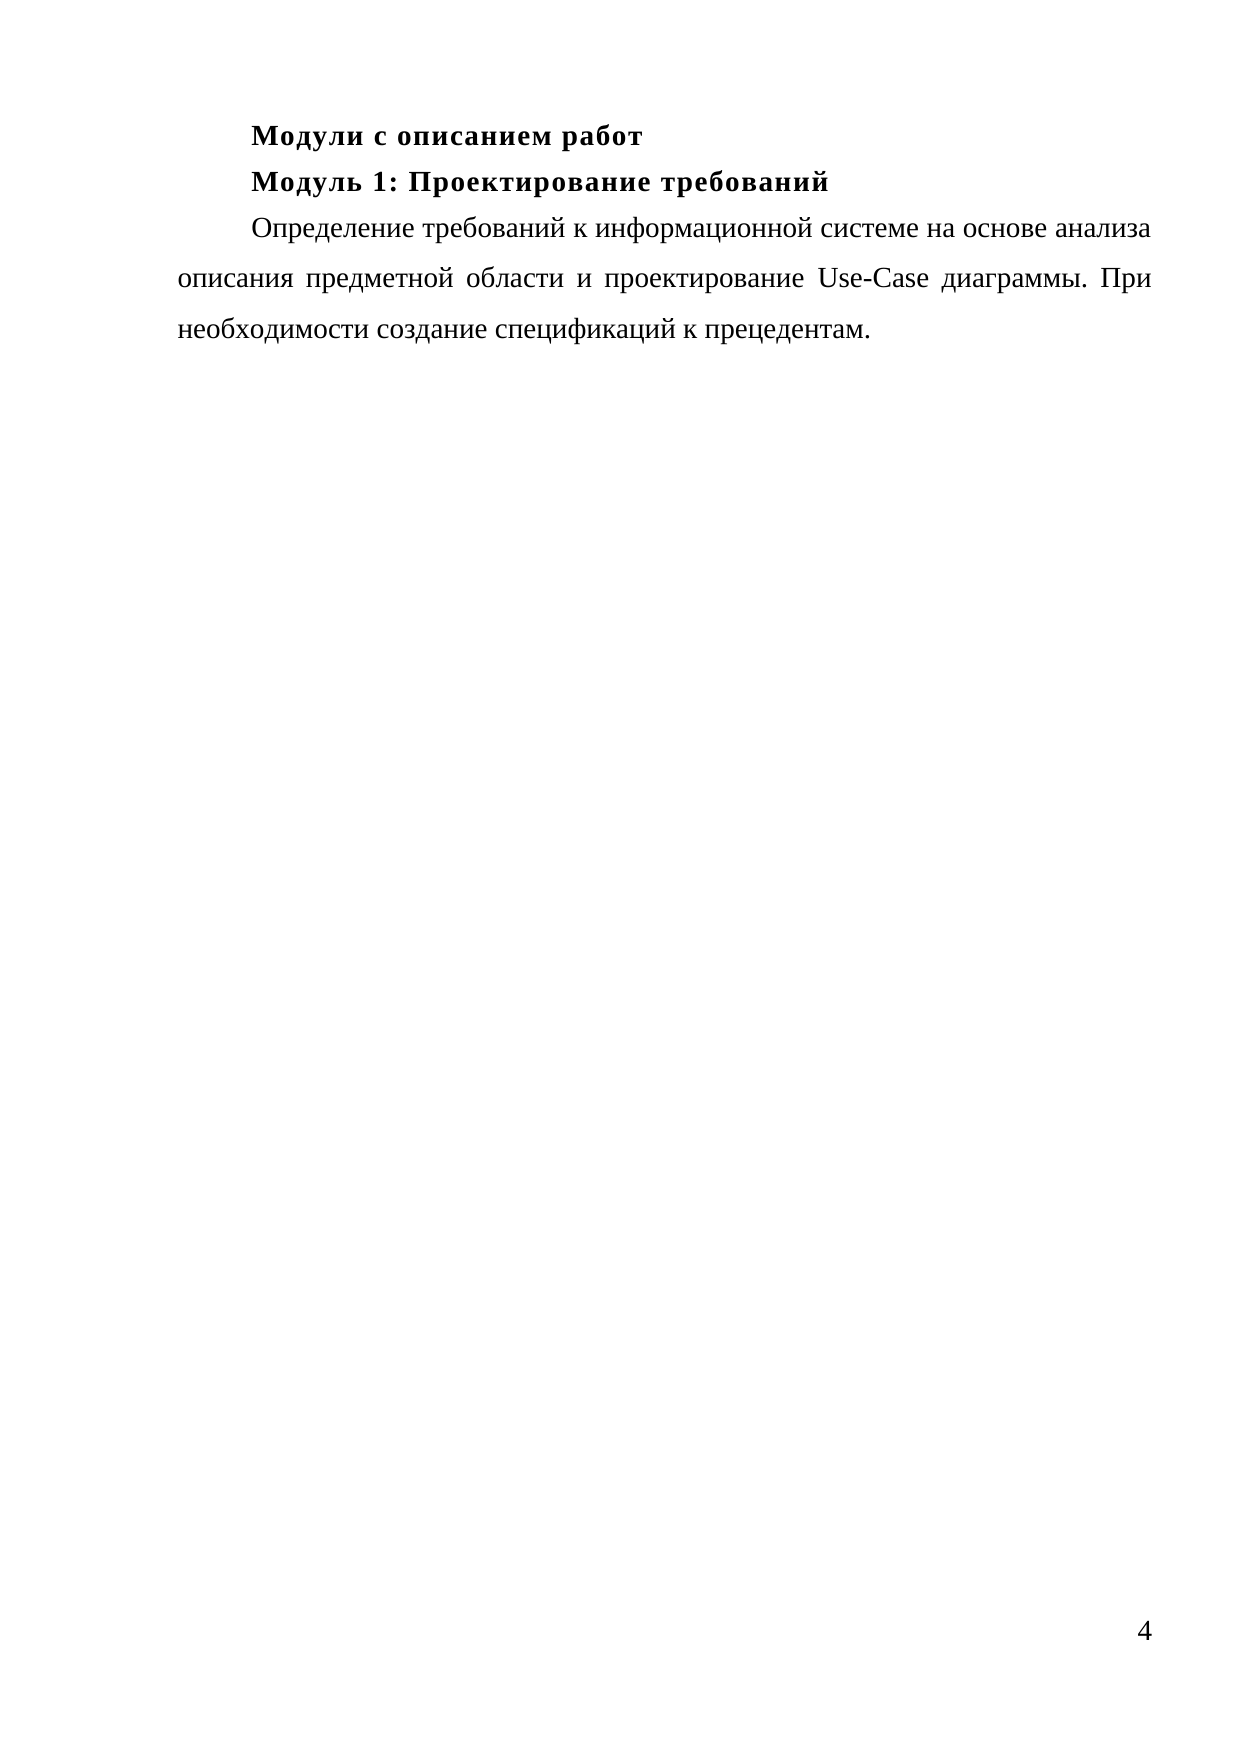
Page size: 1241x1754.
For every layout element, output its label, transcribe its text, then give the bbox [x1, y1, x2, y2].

subtitle Модуль 1: Проектирование требований [177, 164, 1152, 198]
subtitle Модули с описанием работ [177, 118, 1152, 152]
text Определение требований к информационной системе на основе анализа описания предметной области и проектирование Use-Case диаграммы. При необходимости создание спецификаций к прецедентам. [177, 210, 1152, 344]
